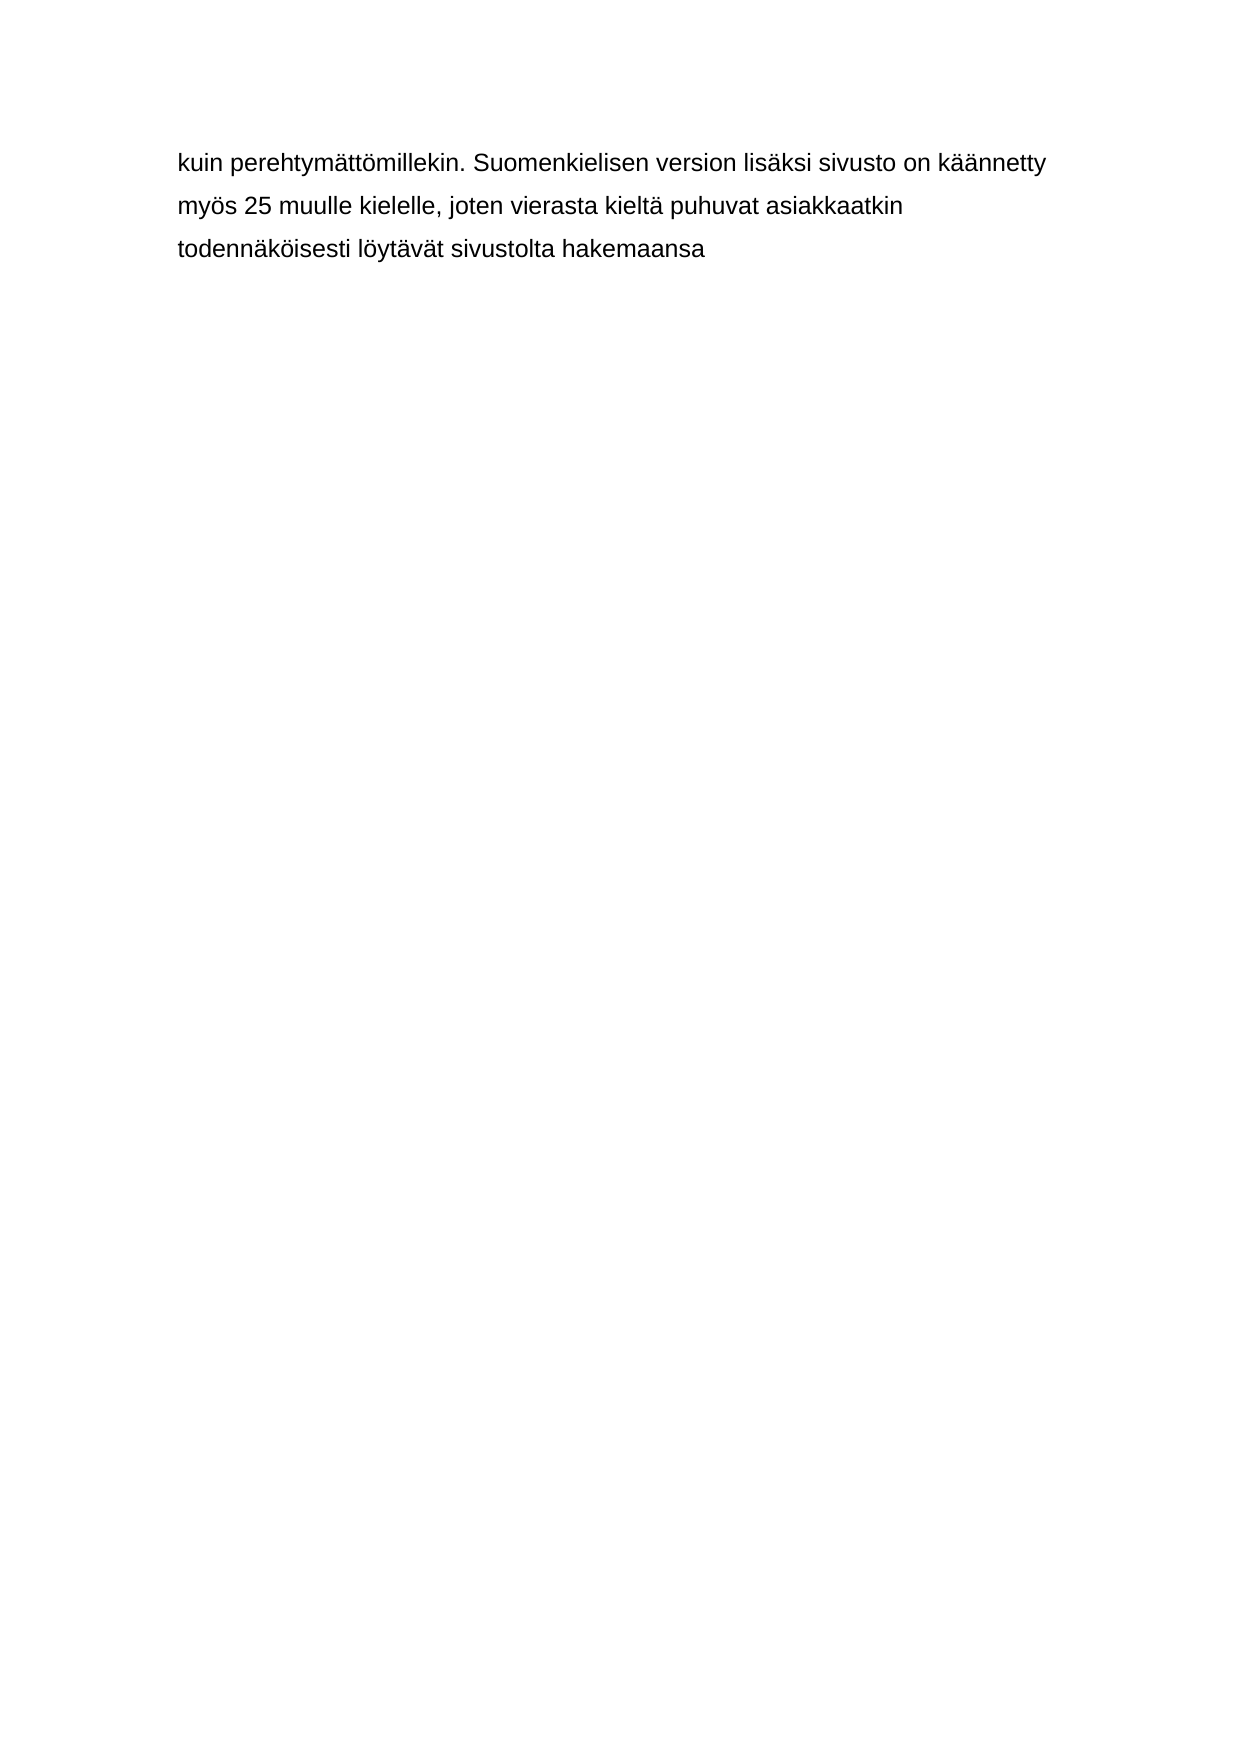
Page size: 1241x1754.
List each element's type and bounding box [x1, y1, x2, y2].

text [177, 148, 1063, 263]
